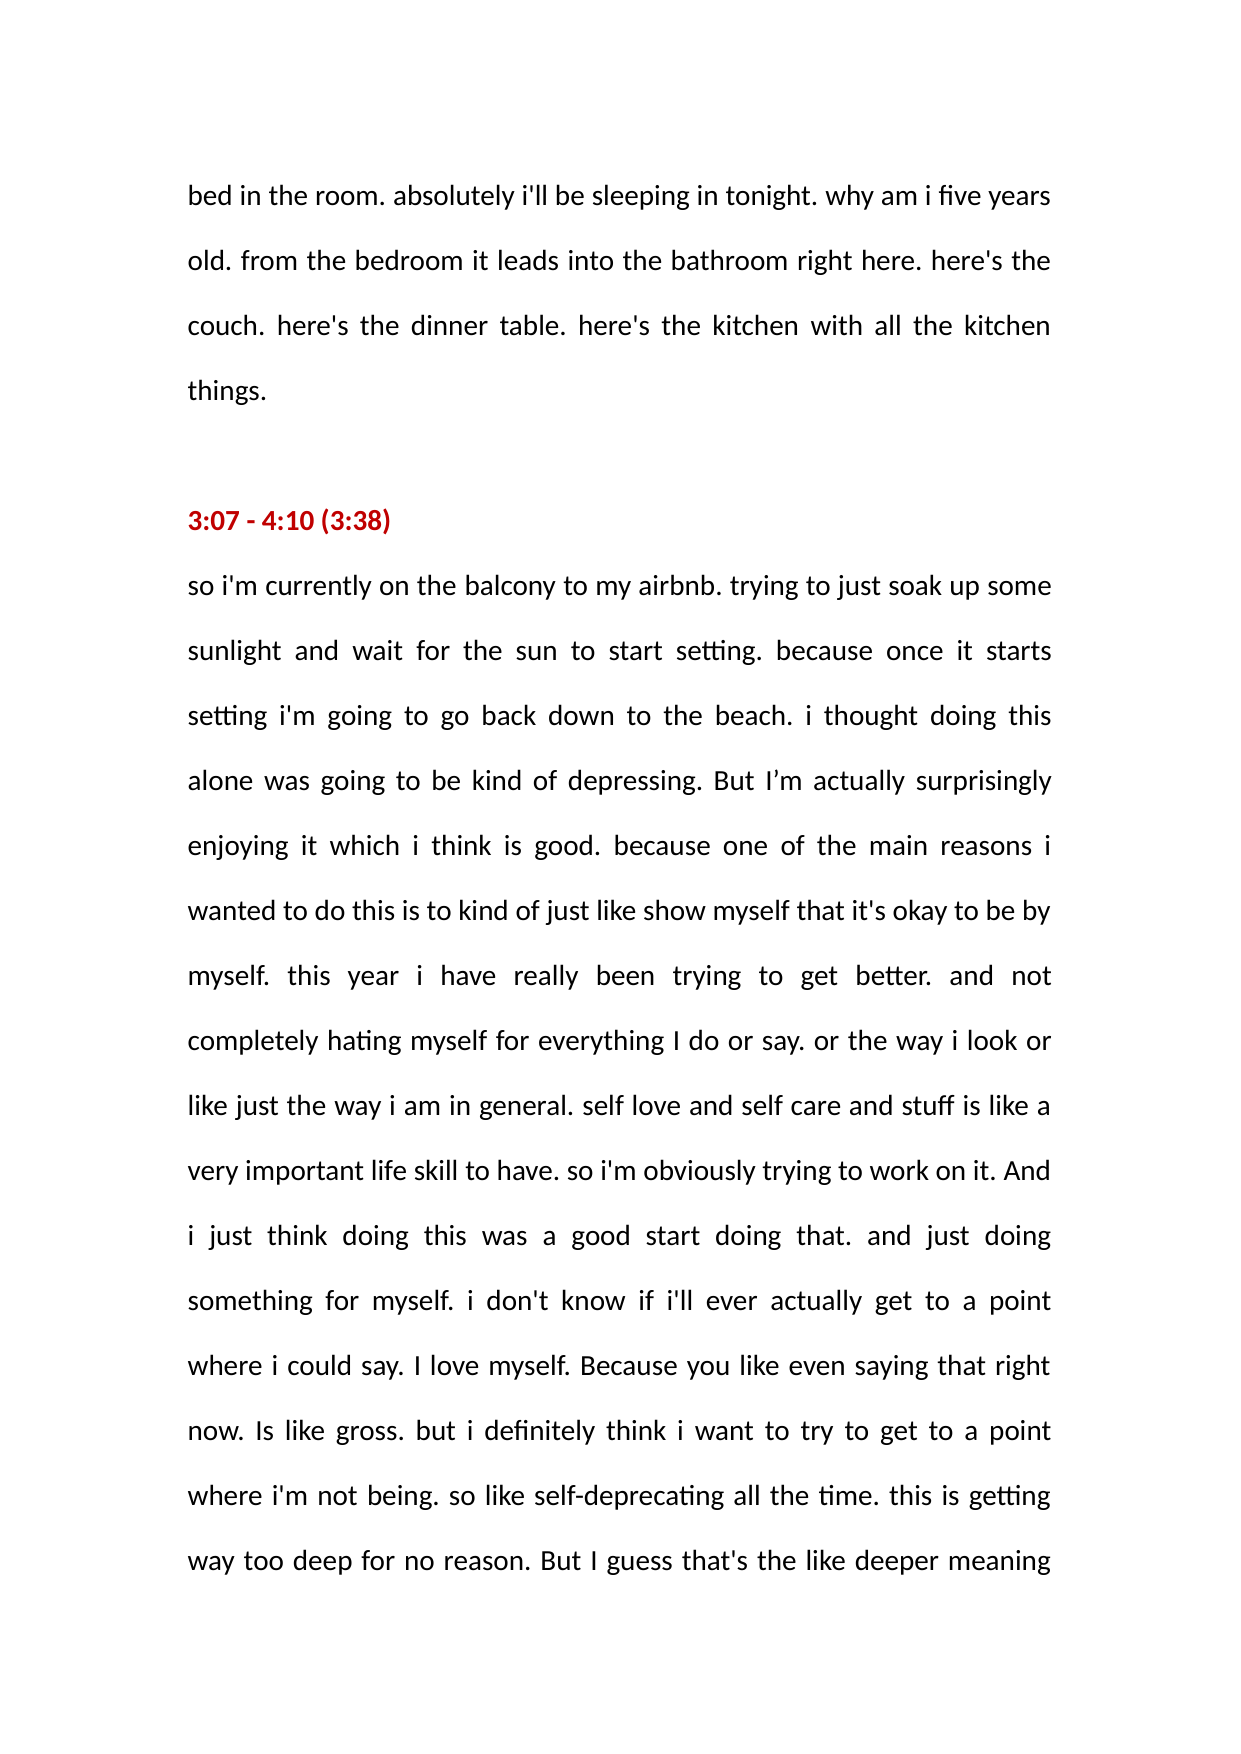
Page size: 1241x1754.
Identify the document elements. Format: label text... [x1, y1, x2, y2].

text 3:07 - 4:10 (3:38) [187, 487, 1053, 552]
